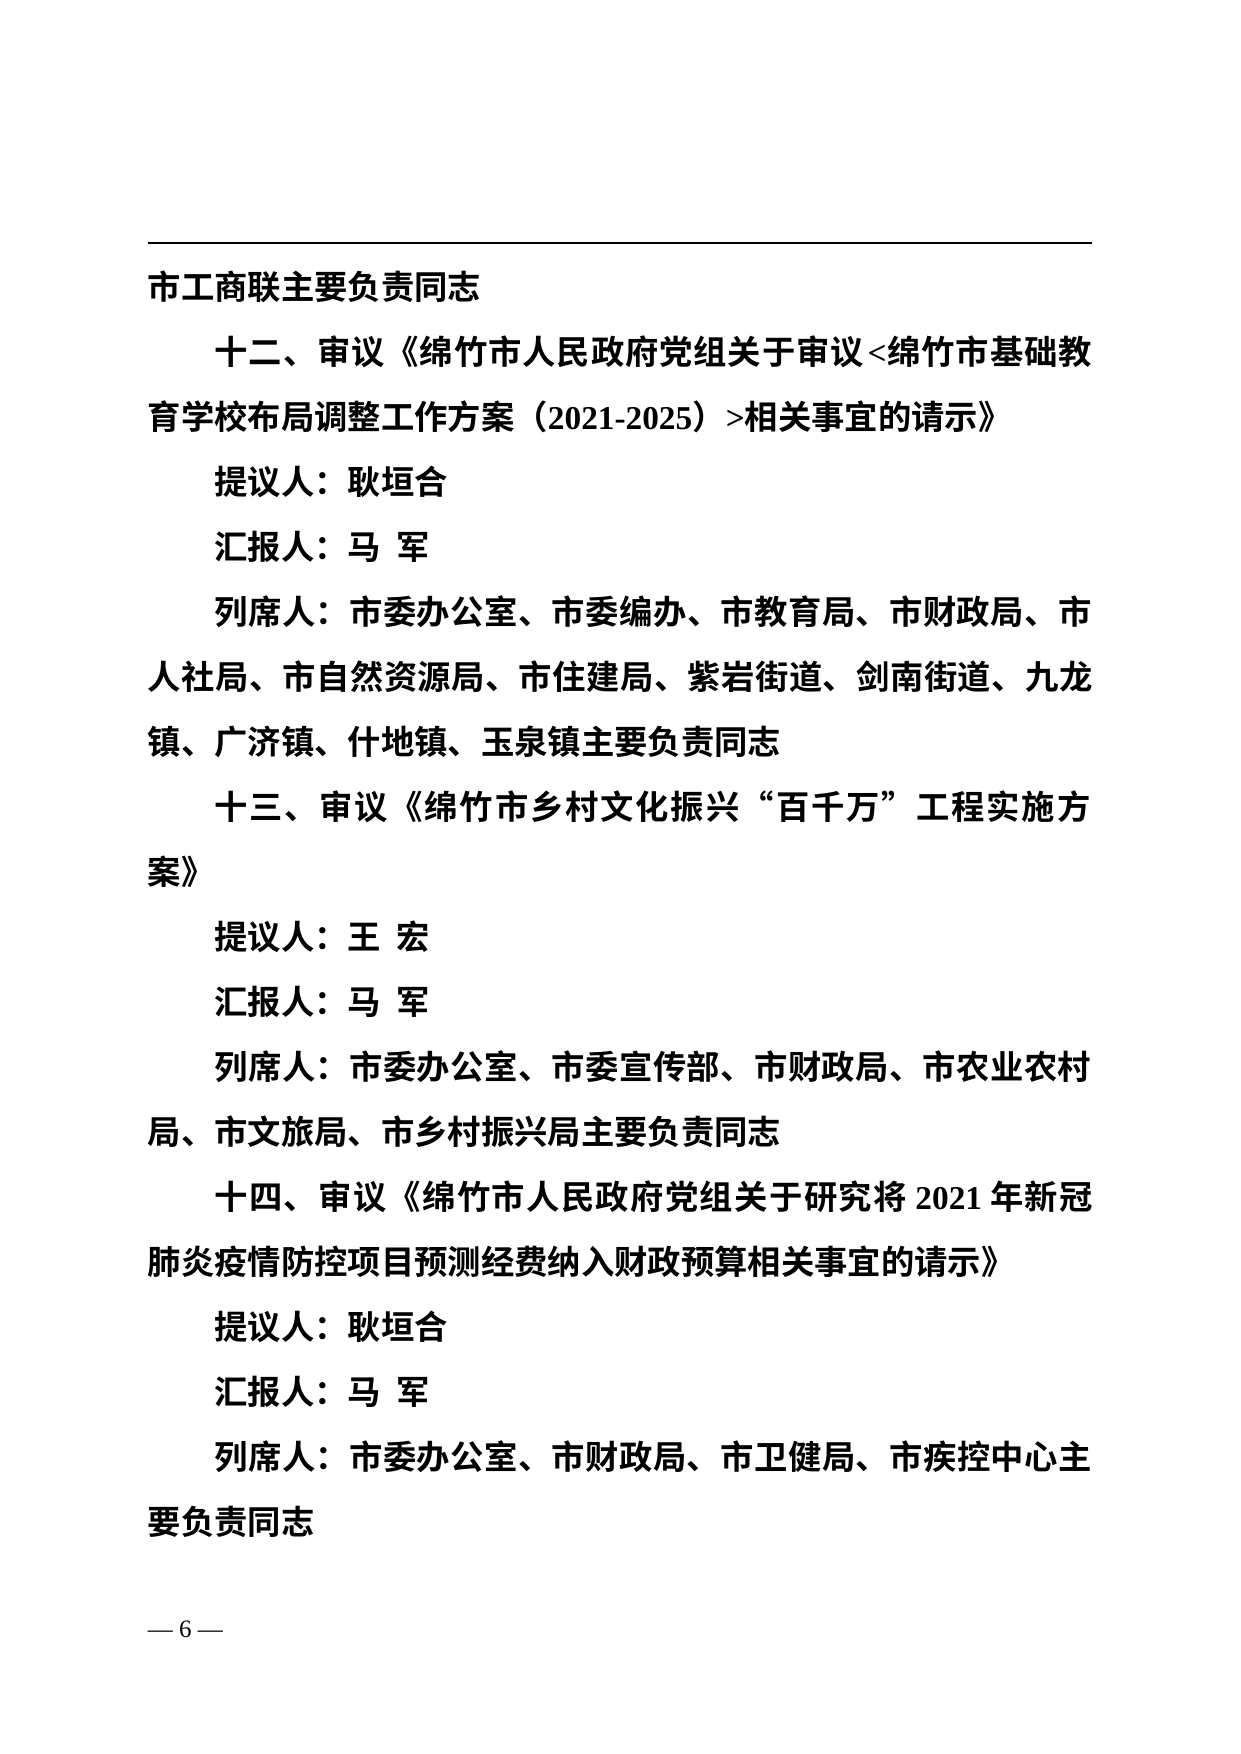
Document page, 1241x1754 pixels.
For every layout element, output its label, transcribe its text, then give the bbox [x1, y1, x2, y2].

text 汇报人：马 军 [148, 513, 1092, 578]
text 汇报人：马 军 [148, 968, 1092, 1033]
text 十二、审议《绵竹市人民政府党组关于审议<绵竹市基础教育学校布局调整工作方案（2021-2025）>相关事宜的请示》 [148, 318, 1092, 448]
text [148, 253, 1092, 318]
text 列席人：市委办公室、市委宣传部、市财政局、市农业农村局、市文旅局、市乡村振兴局主要负责同志 [148, 1033, 1092, 1163]
text 十四、审议《绵竹市人民政府党组关于研究将2021年新冠肺炎疫情防控项目预测经费纳入财政预算相关事宜的请示》 [148, 1163, 1092, 1293]
text 十三、审议《绵竹市乡村文化振兴“百千万”工程实施方案》 [148, 773, 1092, 903]
text 提议人：王 宏 [148, 903, 1092, 968]
text 汇报人：马 军 [148, 1358, 1092, 1423]
text 列席人：市委办公室、市委编办、市教育局、市财政局、市人社局、市自然资源局、市住建局、紫岩街道、剑南街道、九龙镇、广济镇、什地镇、玉泉镇主要负责同志 [148, 578, 1092, 773]
text 提议人：耿垣合 [148, 448, 1092, 513]
text 列席人：市委办公室、市财政局、市卫健局、市疾控中心主要负责同志 [148, 1423, 1092, 1553]
text 提议人：耿垣合 [148, 1293, 1092, 1358]
